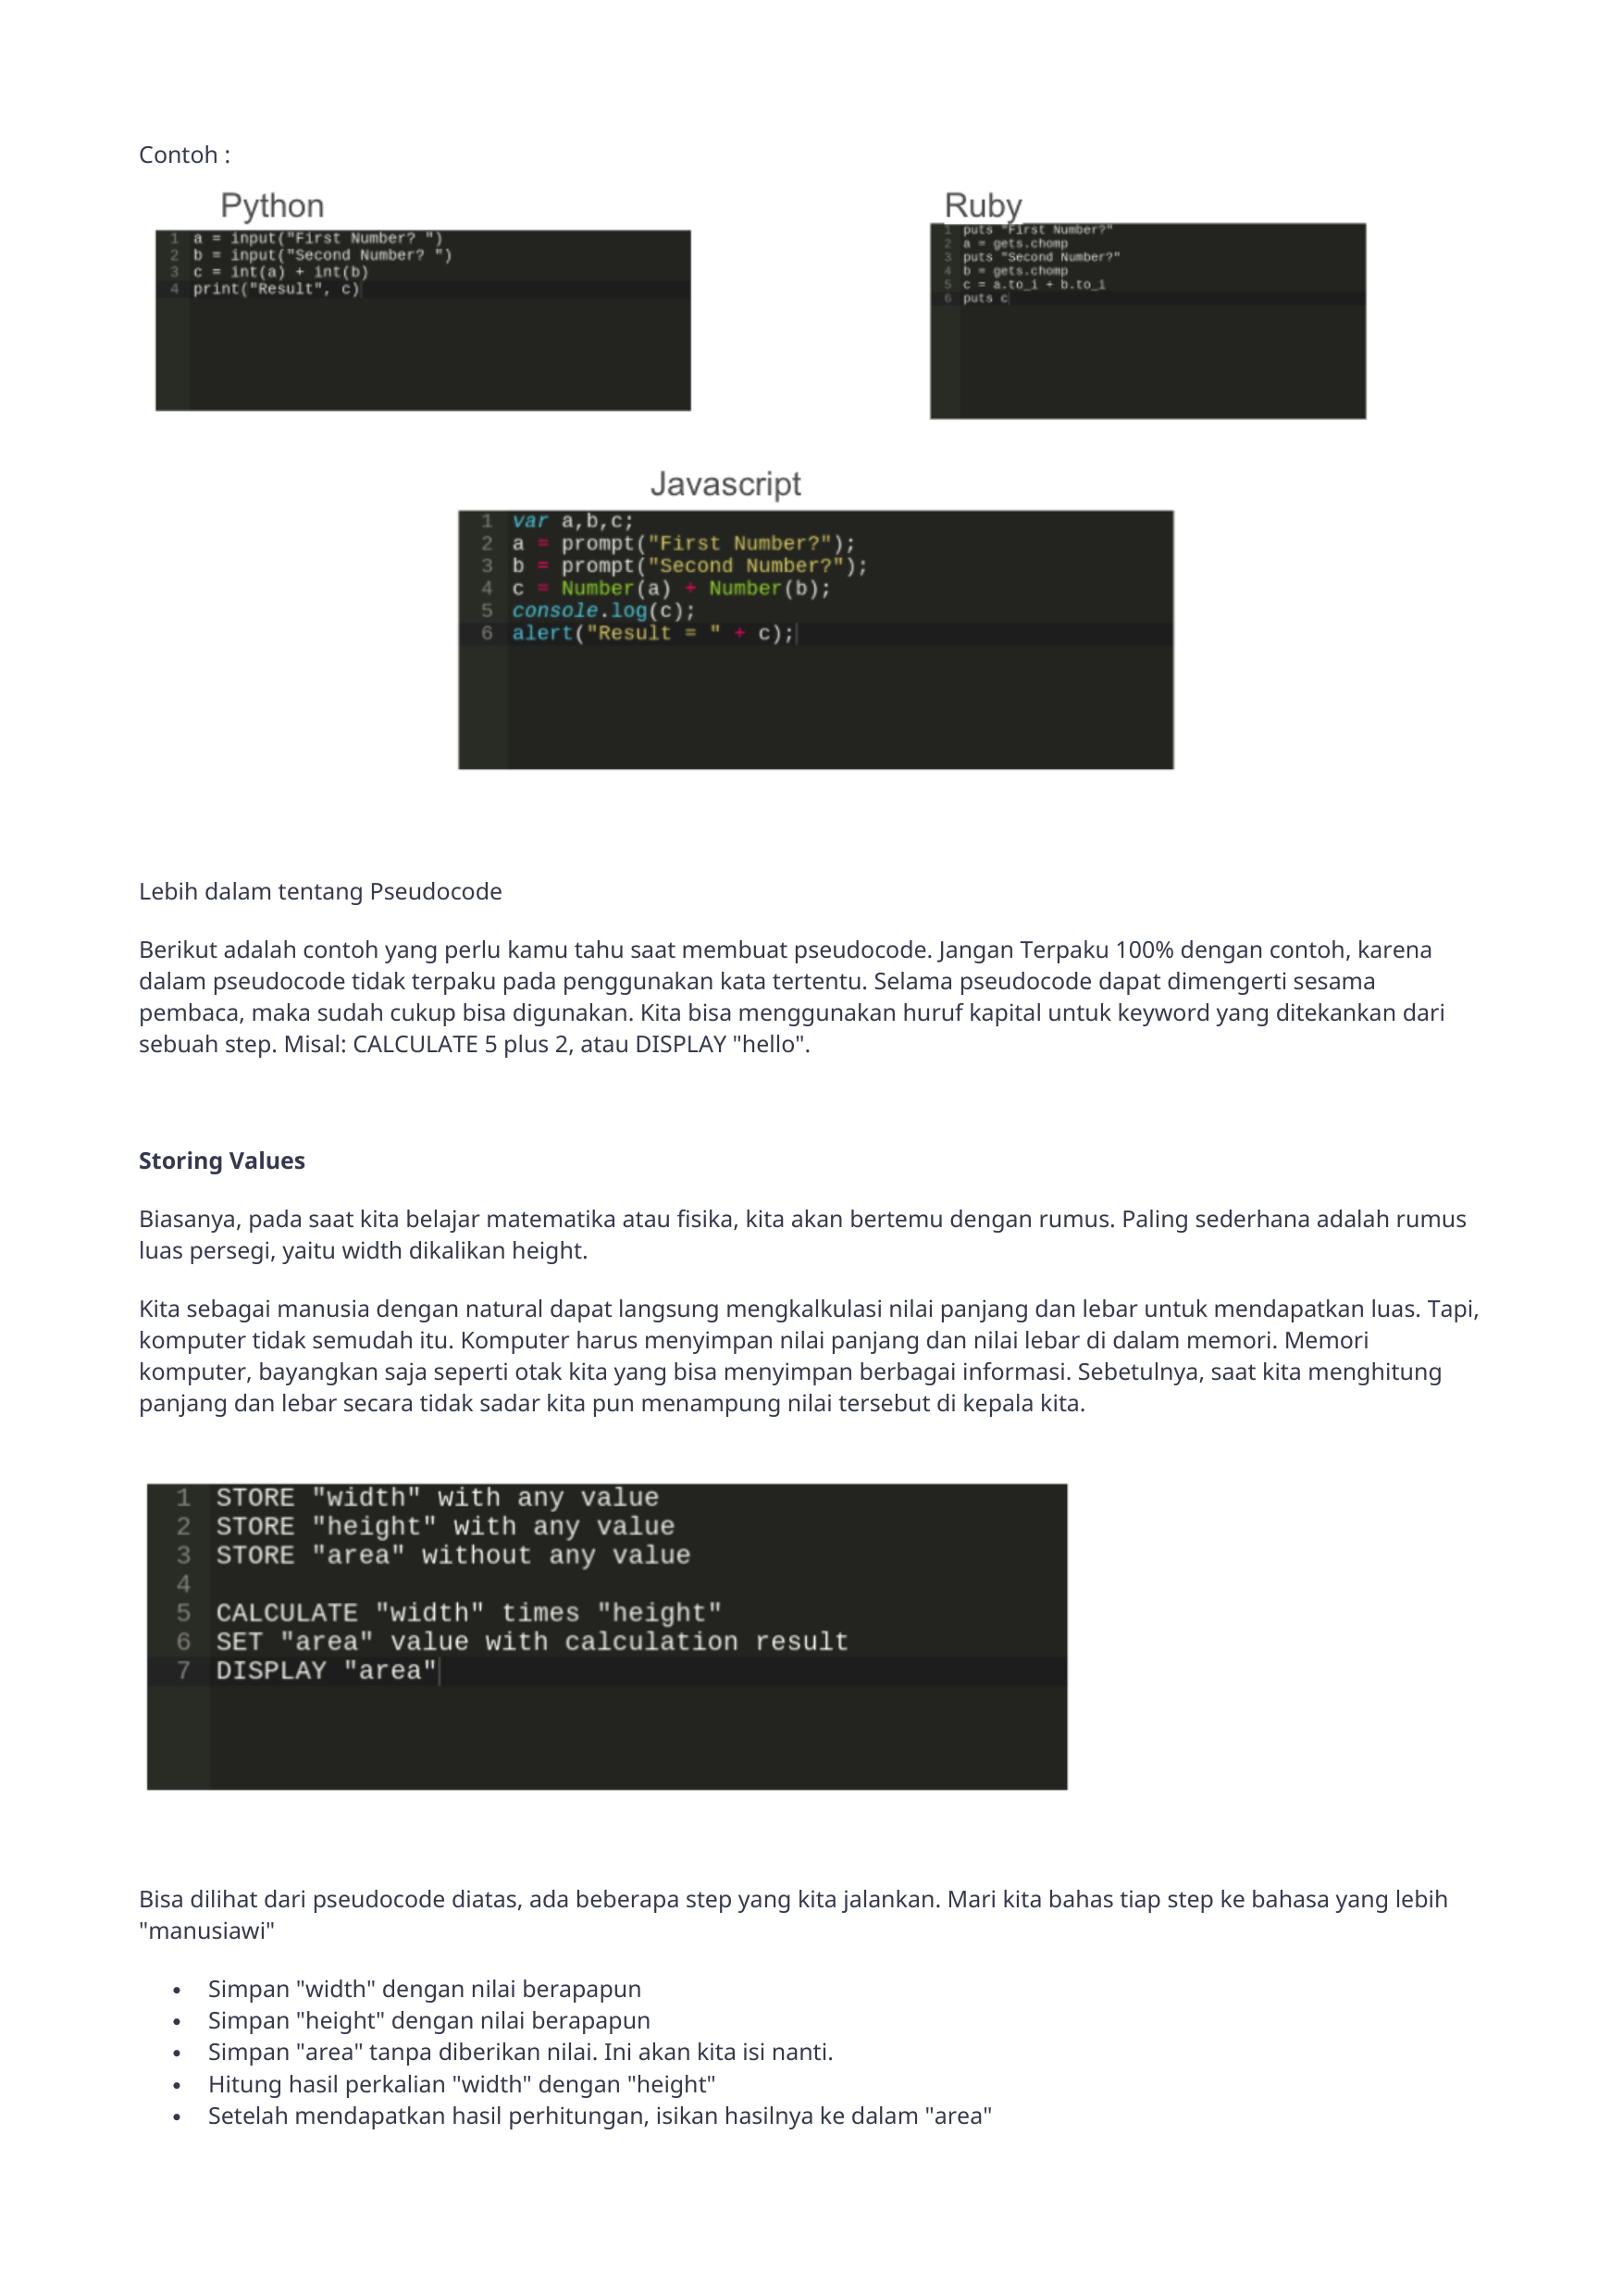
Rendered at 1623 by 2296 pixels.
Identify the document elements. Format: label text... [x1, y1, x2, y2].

text Biasanya, pada saat kita belajar matematika atau fisika, kita akan bertemu dengan rumus. Paling sederhana adalah rumus luas persegi, yaitu width dikalikan height. [139, 1202, 1484, 1266]
text Bisa dilihat dari pseudocode diatas, ada beberapa step yang kita jalankan. Mari kita bahas tiap step ke bahasa yang lebih "manusiawi" [139, 1883, 1484, 1946]
picture [139, 1482, 1076, 1799]
picture [139, 170, 1394, 791]
text Lebih dalam tentang Pseudocode [139, 875, 1484, 907]
list Simpan "height" dengan nilai berapapun [173, 2004, 1484, 2036]
text Storing Values [139, 1144, 1484, 1175]
list Setelah mendapatkan hasil perhitungan, isikan hasilnya ke dalam "area" [173, 2099, 1484, 2130]
list Simpan "area" tanpa diberikan nilai. Ini akan kita isi nanti. [173, 2036, 1484, 2067]
list Simpan "width" dengan nilai berapapun [173, 1973, 1484, 2004]
text Berikut adalah contoh yang perlu kamu tahu saat membuat pseudocode. Jangan Terpaku 100% dengan contoh, karena dalam pseudocode tidak terpaku pada penggunakan kata tertentu. Selama pseudocode dapat dimengerti sesama pembaca, maka sudah cukup bisa digunakan. Kita bisa menggunakan huruf kapital untuk keyword yang ditekankan dari sebuah step. Misal: CALCULATE 5 plus 2, atau DISPLAY "hello". [139, 934, 1484, 1117]
list Hitung hasil perkalian "width" dengan "height" [173, 2067, 1484, 2099]
